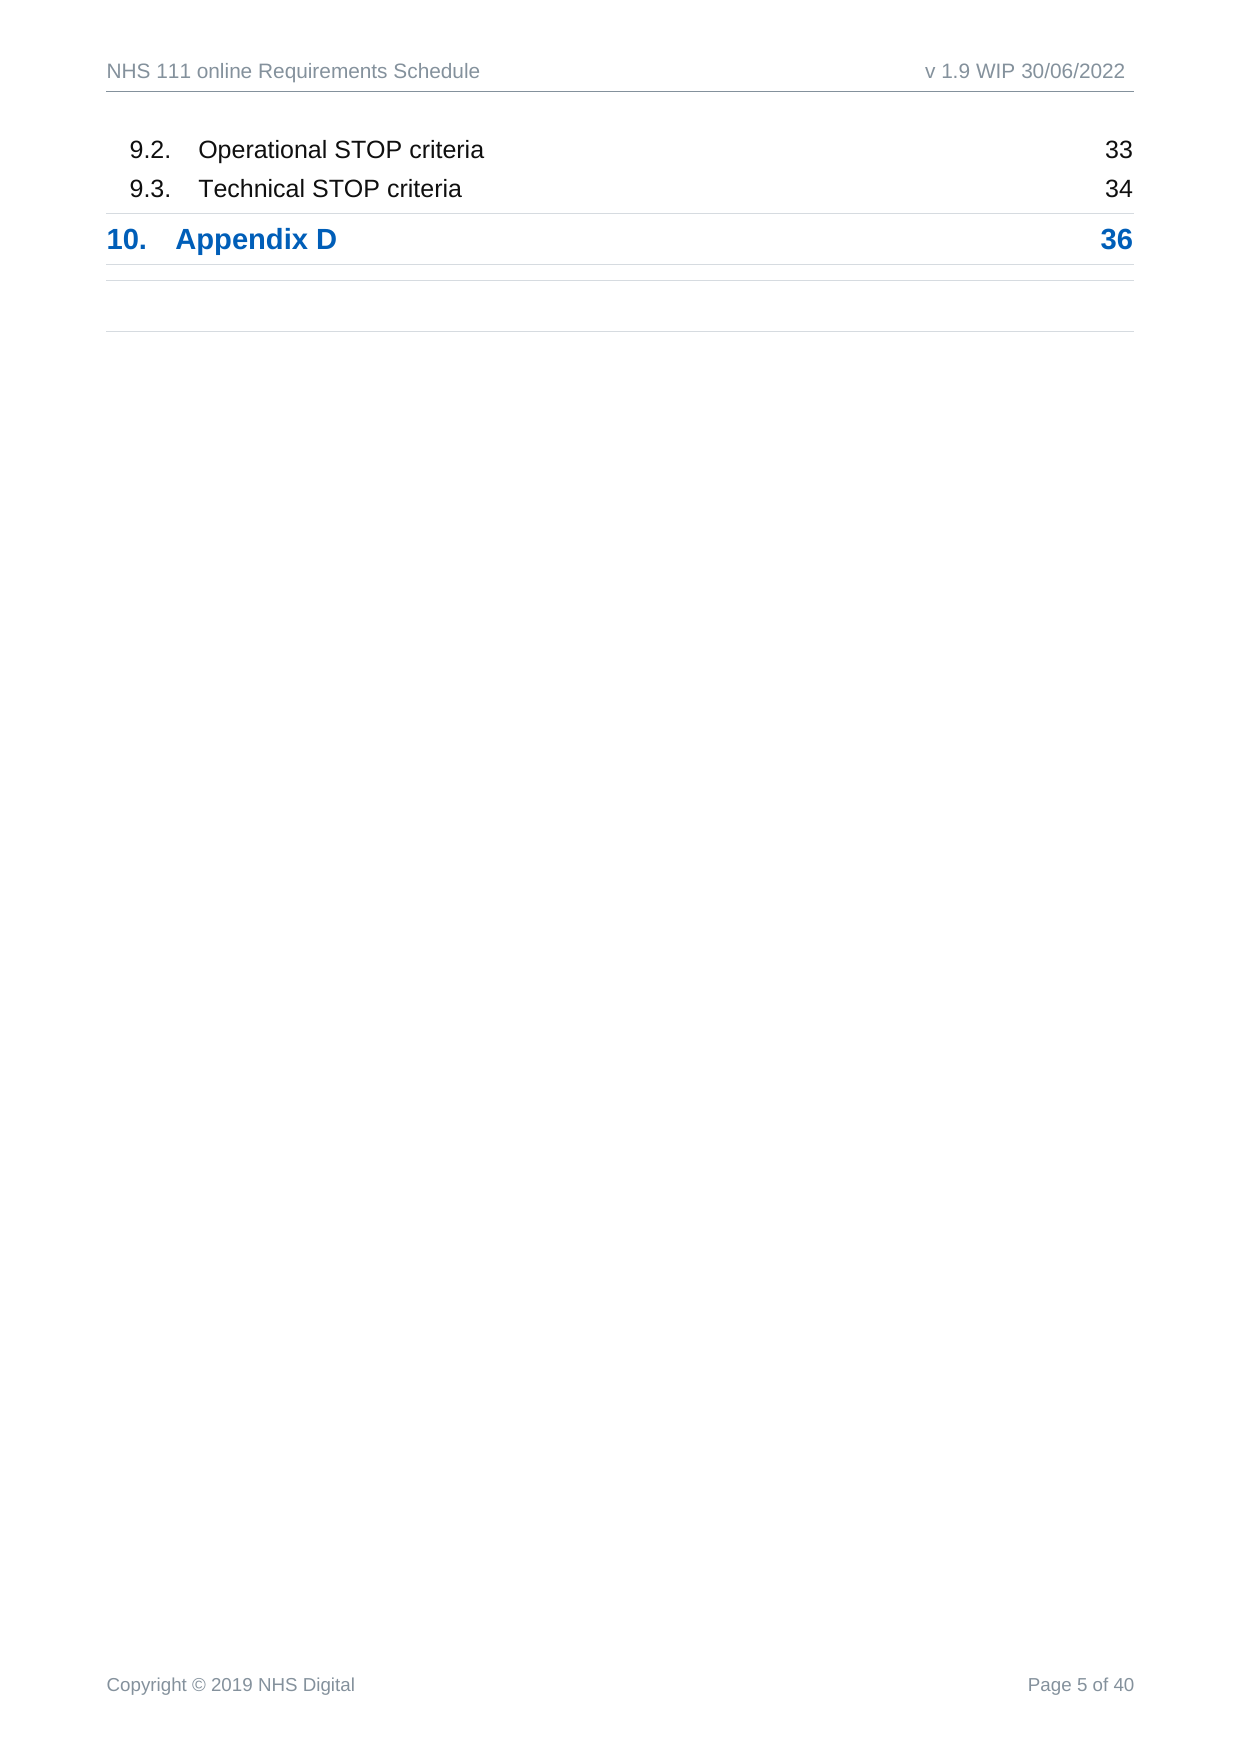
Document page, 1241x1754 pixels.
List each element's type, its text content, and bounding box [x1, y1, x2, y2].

text 9.2. Operational STOP criteria 33 [129, 134, 1134, 163]
text 10. Appendix D 36 [106, 214, 1134, 264]
text 9.3. Technical STOP criteria 34 [129, 174, 1134, 202]
